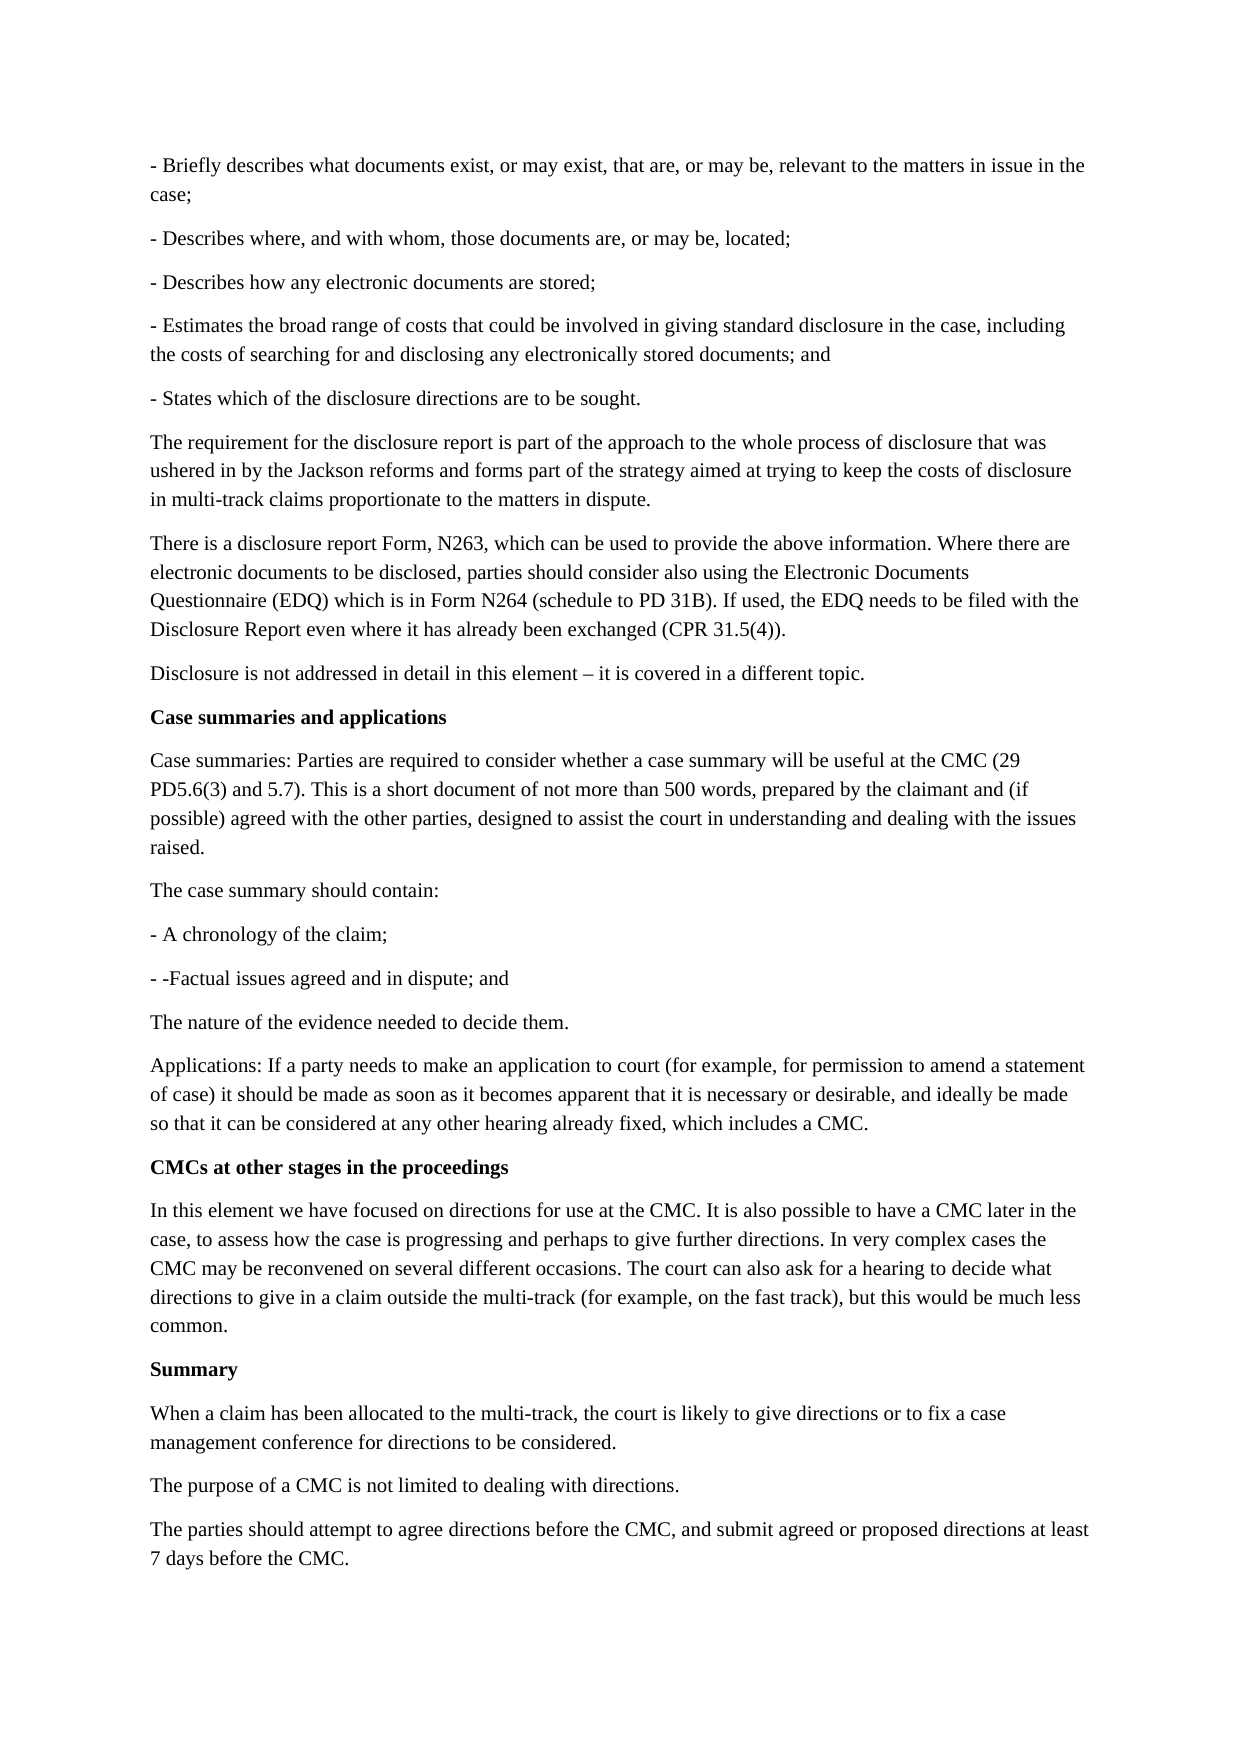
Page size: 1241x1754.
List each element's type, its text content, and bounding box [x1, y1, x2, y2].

text Case summaries: Parties are required to consider whether a case summary will be useful at the CMC (29 PD5.6(3) and 5.7). This is a short document of not more than 500 words, prepared by the claimant and (if possible) agreed with the other parties, designed to assist the court in understanding and dealing with the issues raised. [150, 745, 1090, 860]
text The case summary should contain: [150, 875, 1090, 904]
text - -Factual issues agreed and in dispute; and [150, 962, 1090, 991]
text The parties should attempt to agree directions before the CMC, and submit agreed or proposed directions at least 7 days before the CMC. [150, 1514, 1090, 1571]
text - A chronology of the claim; [150, 919, 1090, 947]
text In this element we have focused on directions for use at the CMC. It is also possible to have a CMC later in the case, to assess how the case is progressing and perhaps to give further directions. In very complex cases the CMC may be reconvened on several different occasions. The court can also ask for a hearing to decide what directions to give in a claim outside the multi-track (for example, on the fast track), but this would be much less common. [150, 1195, 1090, 1339]
text CMCs at other stages in the proceedings [150, 1151, 1090, 1180]
text Applications: If a party needs to make an application to court (for example, for permission to amend a statement of case) it should be made as soon as it becomes apparent that it is necessary or desirable, and ideally be made so that it can be considered at any other hearing already fixed, which includes a CMC. [150, 1050, 1090, 1136]
text - Describes where, and with whom, those documents are, or may be, located; [150, 222, 1090, 251]
text Case summaries and applications [150, 701, 1090, 730]
text There is a disclosure report Form, N263, which can be used to provide the above information. Where there are electronic documents to be disclosed, parties should consider also using the Electronic Documents Questionnaire (EDQ) which is in Form N264 (schedule to PD 31B). If used, the EDQ needs to be filed with the Disclosure Report even where it has already been exchanged (CPR 31.5(4)). [150, 527, 1090, 642]
text - Describes how any electronic documents are stored; [150, 266, 1090, 295]
text - States which of the disclosure directions are to be sought. [150, 382, 1090, 411]
text Summary [150, 1354, 1090, 1382]
text The requirement for the disclosure report is part of the approach to the whole process of disclosure that was ushered in by the Jackson reforms and forms part of the strategy aimed at trying to keep the costs of disclosure in multi-track claims proportionate to the matters in dispute. [150, 426, 1090, 512]
text The purpose of a CMC is not limited to dealing with directions. [150, 1470, 1090, 1499]
text - Estimates the broad range of costs that could be involved in giving standard disclosure in the case, including the costs of searching for and disclosing any electronically stored documents; and [150, 310, 1090, 367]
text Disclosure is not addressed in detail in this element – it is covered in a different topic. [150, 657, 1090, 686]
text The nature of the evidence needed to decide them. [150, 1006, 1090, 1035]
text - Briefly describes what documents exist, or may exist, that are, or may be, relevant to the matters in issue in the case; [150, 150, 1090, 207]
text When a claim has been allocated to the multi-track, the court is likely to give directions or to fix a case management conference for directions to be considered. [150, 1397, 1090, 1455]
